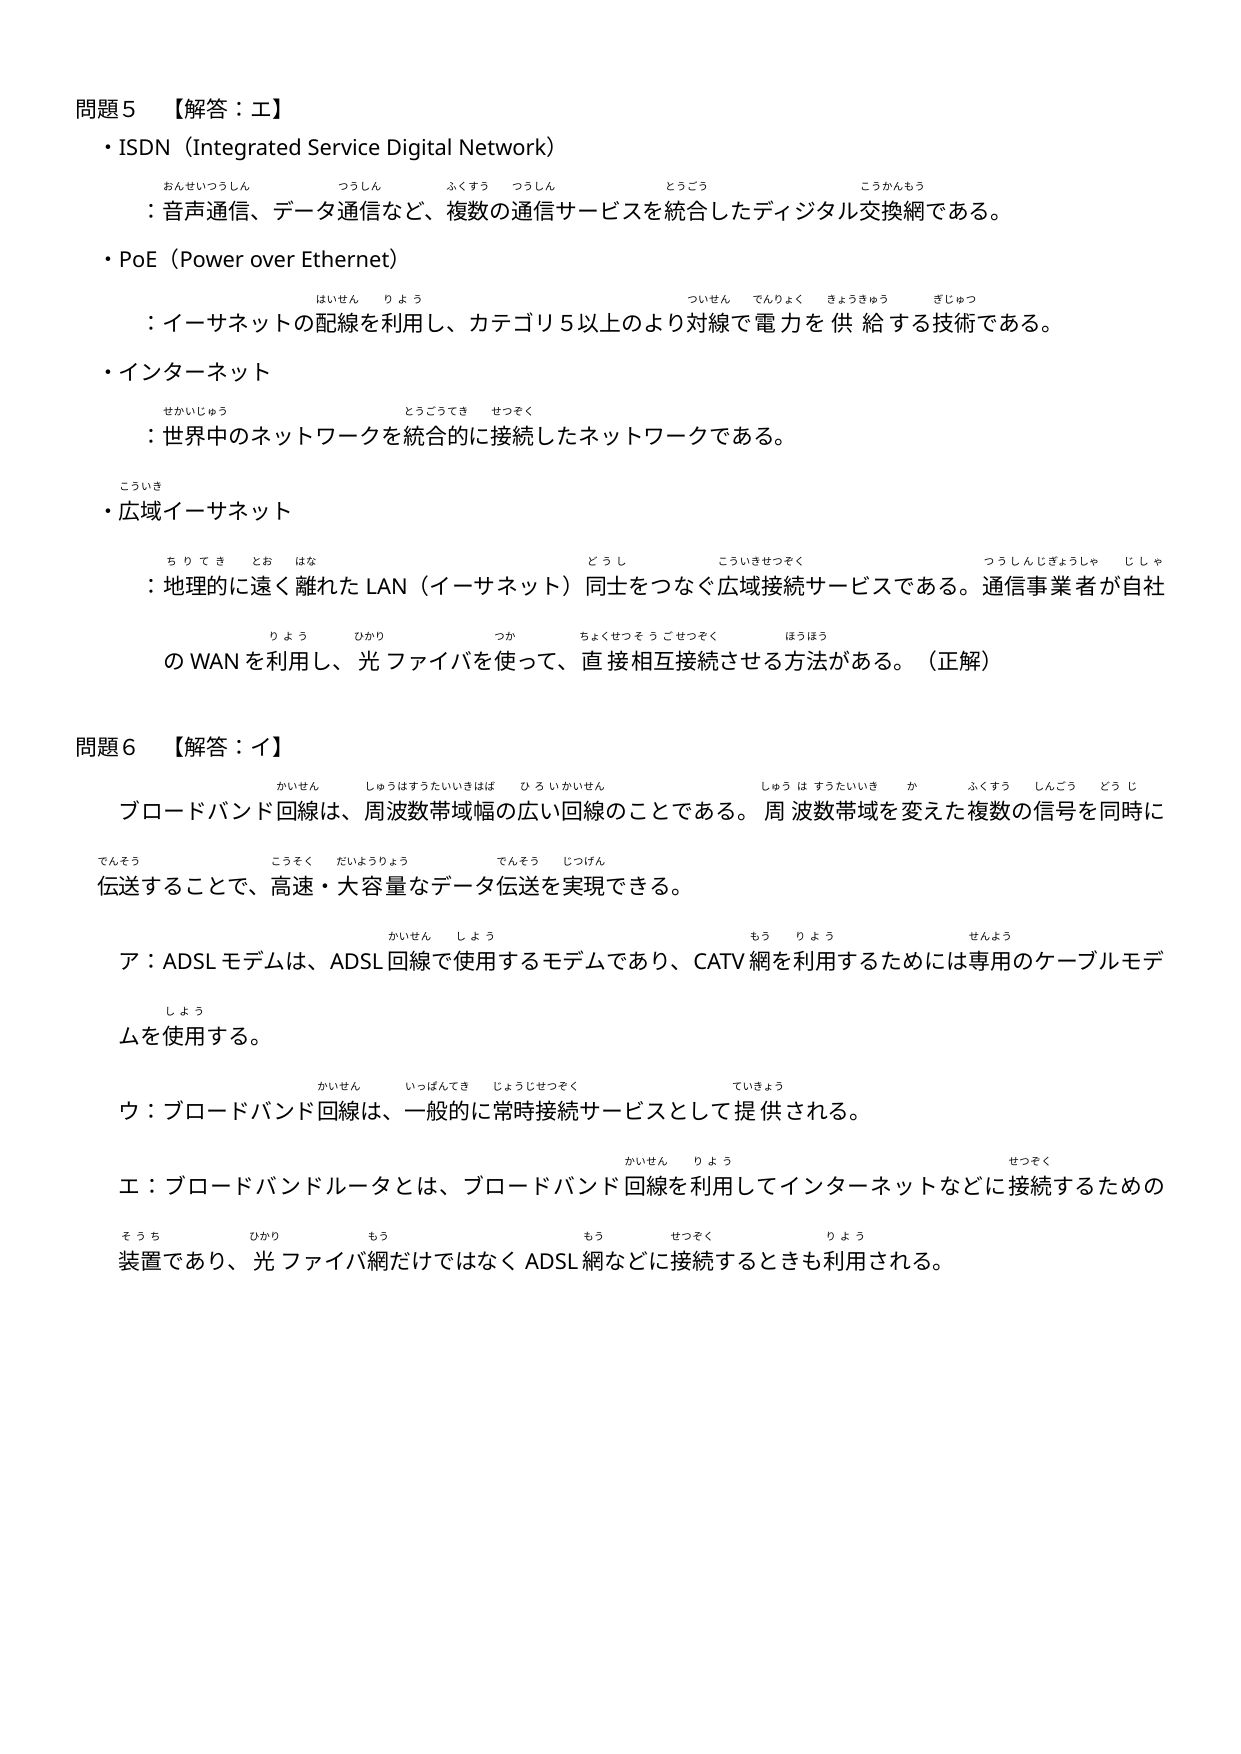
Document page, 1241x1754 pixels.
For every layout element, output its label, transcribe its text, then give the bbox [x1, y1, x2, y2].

text ・インターネット [97, 352, 1165, 389]
text ブロードバンドは、ののことである。をえたのをにすることで、・なデータをできる。 [97, 764, 1165, 914]
text ア：ADSLモデムは、ADSLでするモデムであり、CATVをするためにはのケーブルモデムをする。 [119, 914, 1165, 1064]
text エ：ブロードバンドルータとは、ブロードバンドをしてインターネットなどにするためのであり、ファイバだけではなくADSLなどにするときもされる。 [119, 1139, 1165, 1289]
text ・イーサネット [97, 464, 1165, 539]
text ：、データなど、のサービスをしたディジタルである。 [141, 164, 1165, 239]
text ：イーサネットのをし、カテゴリ５以上のよりでをするである。 [141, 277, 1165, 352]
text ・PoE（Power over Ethernet） [97, 239, 1165, 277]
text ・ISDN（Integrated Service Digital Network） [97, 127, 1165, 164]
text 問題６ 【解答：イ】 [75, 727, 1165, 764]
text ：のネットワークをにしたネットワークである。 [141, 389, 1165, 464]
text ：にくれたLAN（イーサネット）をつなぐサービスである。がのWANをし、ファイバをって、させるがある。（正解） [141, 539, 1165, 689]
text 問題５ 【解答：エ】 [75, 89, 1165, 127]
text ウ：ブロードバンドは、にサービスとしてされる。 [119, 1064, 1165, 1139]
